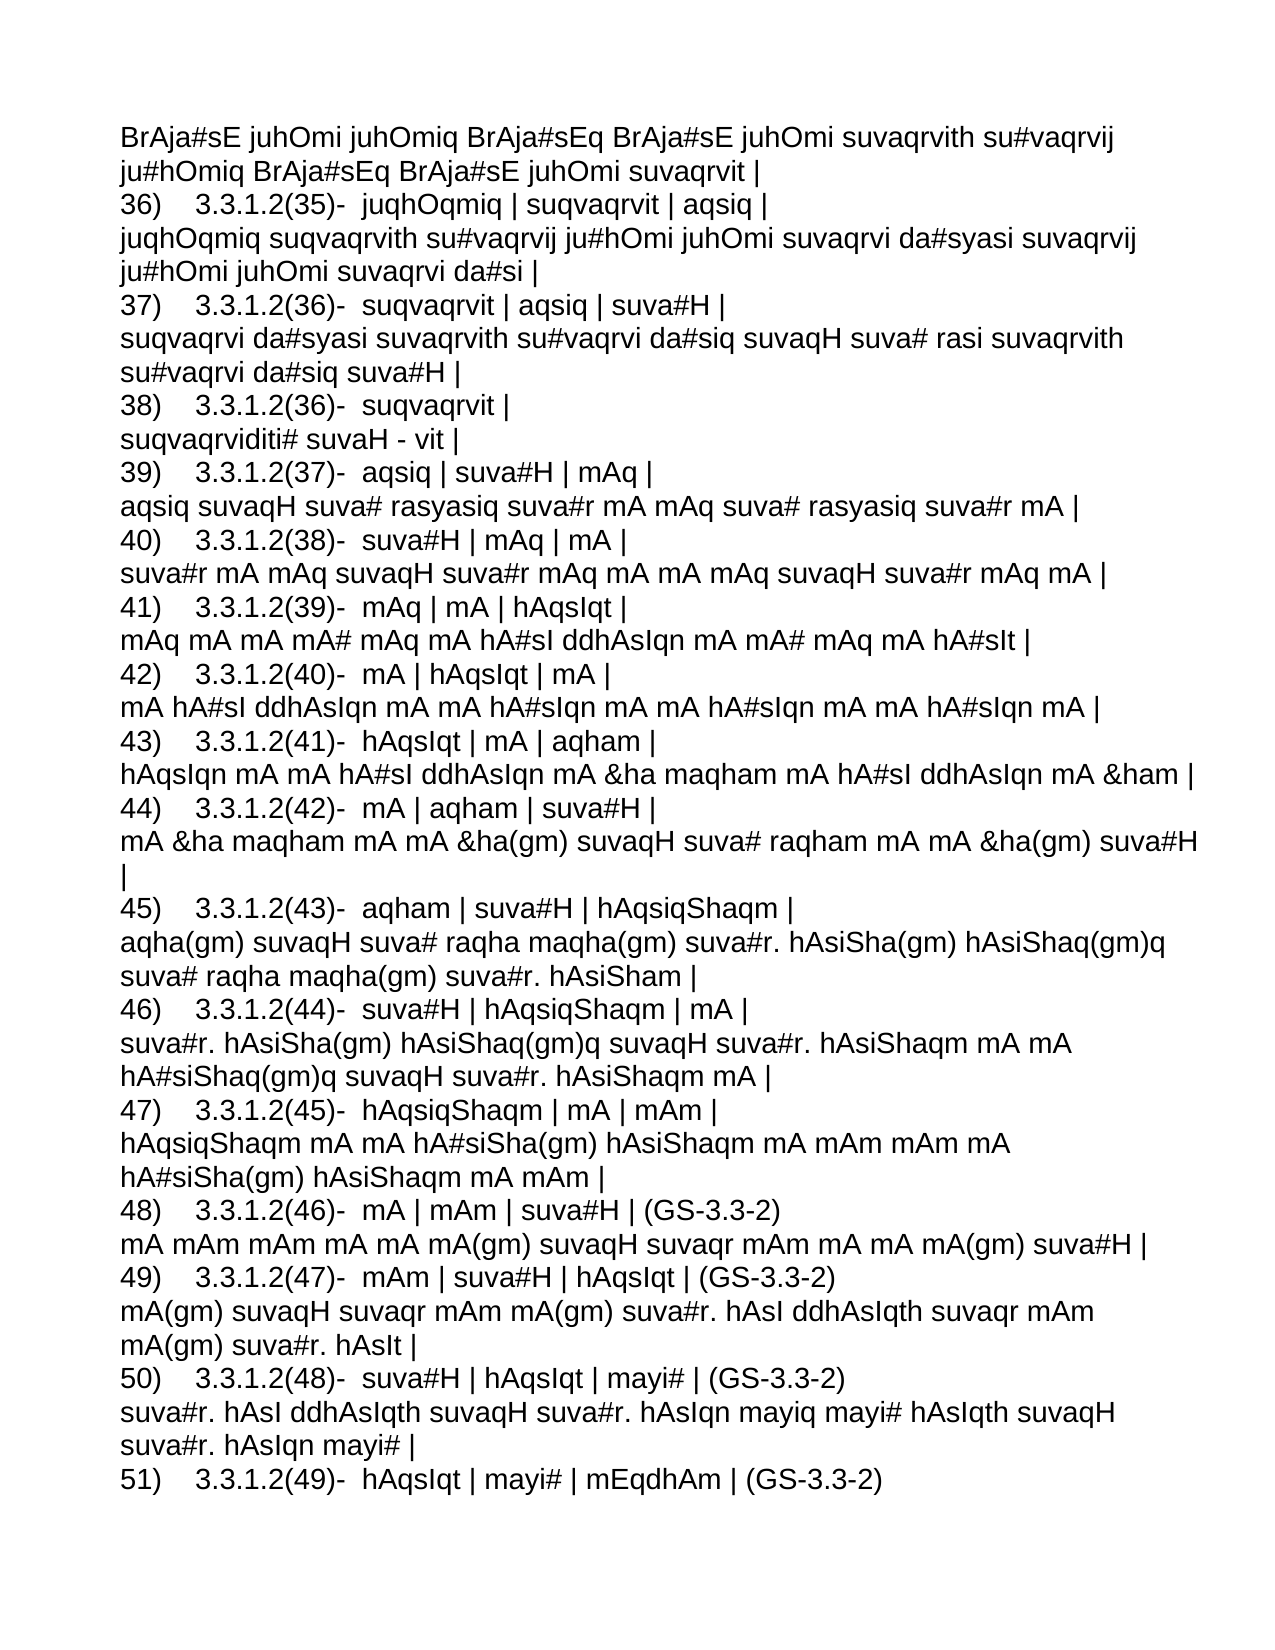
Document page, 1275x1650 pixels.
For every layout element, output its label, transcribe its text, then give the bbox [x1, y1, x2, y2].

text 42) 3.3.1.2(40)- mA | hAqsIqt | mA | [120, 657, 1200, 690]
text 37) 3.3.1.2(36)- suqvaqrvit | aqsiq | suva#H | [120, 288, 1200, 321]
text suqvaqrviditi# suvaH - vit | [120, 422, 1200, 455]
text suqvaqrvi da#syasi suvaqrvith su#vaqrvi da#siq suvaqH suva# rasi suvaqrvith su#vaqrvi da#siq suva#H | [120, 321, 1200, 388]
text mA hA#sI ddhAsIqn mA mA hA#sIqn mA mA hA#sIqn mA mA hA#sIqn mA | [120, 690, 1200, 724]
text aqha(gm) suvaqH suva# raqha maqha(gm) suva#r. hAsiSha(gm) hAsiShaq(gm)q suva# raqha maqha(gm) suva#r. hAsiSham | [120, 925, 1200, 992]
text 49) 3.3.1.2(47)- mAm | suva#H | hAqsIqt | (GS-3.3-2) [120, 1260, 1200, 1294]
text 39) 3.3.1.2(37)- aqsiq | suva#H | mAq | [120, 455, 1200, 489]
text 41) 3.3.1.2(39)- mAq | mA | hAqsIqt | [120, 589, 1200, 623]
text suva#r mA mAq suvaqH suva#r mAq mA mA mAq suvaqH suva#r mAq mA | [120, 556, 1200, 589]
text 36) 3.3.1.2(35)- juqhOqmiq | suqvaqrvit | aqsiq | [120, 187, 1200, 221]
text 47) 3.3.1.2(45)- hAqsiqShaqm | mA | mAm | [120, 1093, 1200, 1126]
text 38) 3.3.1.2(36)- suqvaqrvit | [120, 388, 1200, 422]
text mA &ha maqham mA mA &ha(gm) suvaqH suva# raqham mA mA &ha(gm) suva#H | [120, 824, 1200, 891]
text mA(gm) suvaqH suvaqr mAm mA(gm) suva#r. hAsI ddhAsIqth suvaqr mAm mA(gm) suva#r. hAsIt | [120, 1294, 1200, 1361]
text 43) 3.3.1.2(41)- hAqsIqt | mA | aqham | [120, 724, 1200, 757]
text mAq mA mA mA# mAq mA hA#sI ddhAsIqn mA mA# mAq mA hA#sIt | [120, 623, 1200, 657]
text 48) 3.3.1.2(46)- mA | mAm | suva#H | (GS-3.3-2) [120, 1193, 1200, 1227]
text 50) 3.3.1.2(48)- suva#H | hAqsIqt | mayi# | (GS-3.3-2) [120, 1361, 1200, 1394]
text 46) 3.3.1.2(44)- suva#H | hAqsiqShaqm | mA | [120, 992, 1200, 1026]
text mA mAm mAm mA mA mA(gm) suvaqH suvaqr mAm mA mA mA(gm) suva#H | [120, 1227, 1200, 1260]
text suva#r. hAsI ddhAsIqth suvaqH suva#r. hAsIqn mayiq mayi# hAsIqth suvaqH suva#r. hAsIqn mayi# | [120, 1394, 1200, 1462]
text juqhOqmiq suqvaqrvith su#vaqrvij ju#hOmi juhOmi suvaqrvi da#syasi suvaqrvij ju#hOmi juhOmi suvaqrvi da#si | [120, 221, 1200, 288]
text 45) 3.3.1.2(43)- aqham | suva#H | hAqsiqShaqm | [120, 891, 1200, 925]
text aqsiq suvaqH suva# rasyasiq suva#r mA mAq suva# rasyasiq suva#r mA | [120, 489, 1200, 522]
text hAqsiqShaqm mA mA hA#siSha(gm) hAsiShaqm mA mAm mAm mA hA#siSha(gm) hAsiShaqm mA mAm | [120, 1126, 1200, 1193]
text BrAja#sE juhOmi juhOmiq BrAja#sEq BrAja#sE juhOmi suvaqrvith su#vaqrvij ju#hOmiq BrAja#sEq BrAja#sE juhOmi suvaqrvit | [120, 120, 1200, 187]
text hAqsIqn mA mA hA#sI ddhAsIqn mA &ha maqham mA hA#sI ddhAsIqn mA &ham | [120, 757, 1200, 791]
text 40) 3.3.1.2(38)- suva#H | mAq | mA | [120, 522, 1200, 556]
text 44) 3.3.1.2(42)- mA | aqham | suva#H | [120, 791, 1200, 824]
text 51) 3.3.1.2(49)- hAqsIqt | mayi# | mEqdhAm | (GS-3.3-2) [120, 1462, 1200, 1495]
text suva#r. hAsiSha(gm) hAsiShaq(gm)q suvaqH suva#r. hAsiShaqm mA mA hA#siShaq(gm)q suvaqH suva#r. hAsiShaqm mA | [120, 1026, 1200, 1093]
